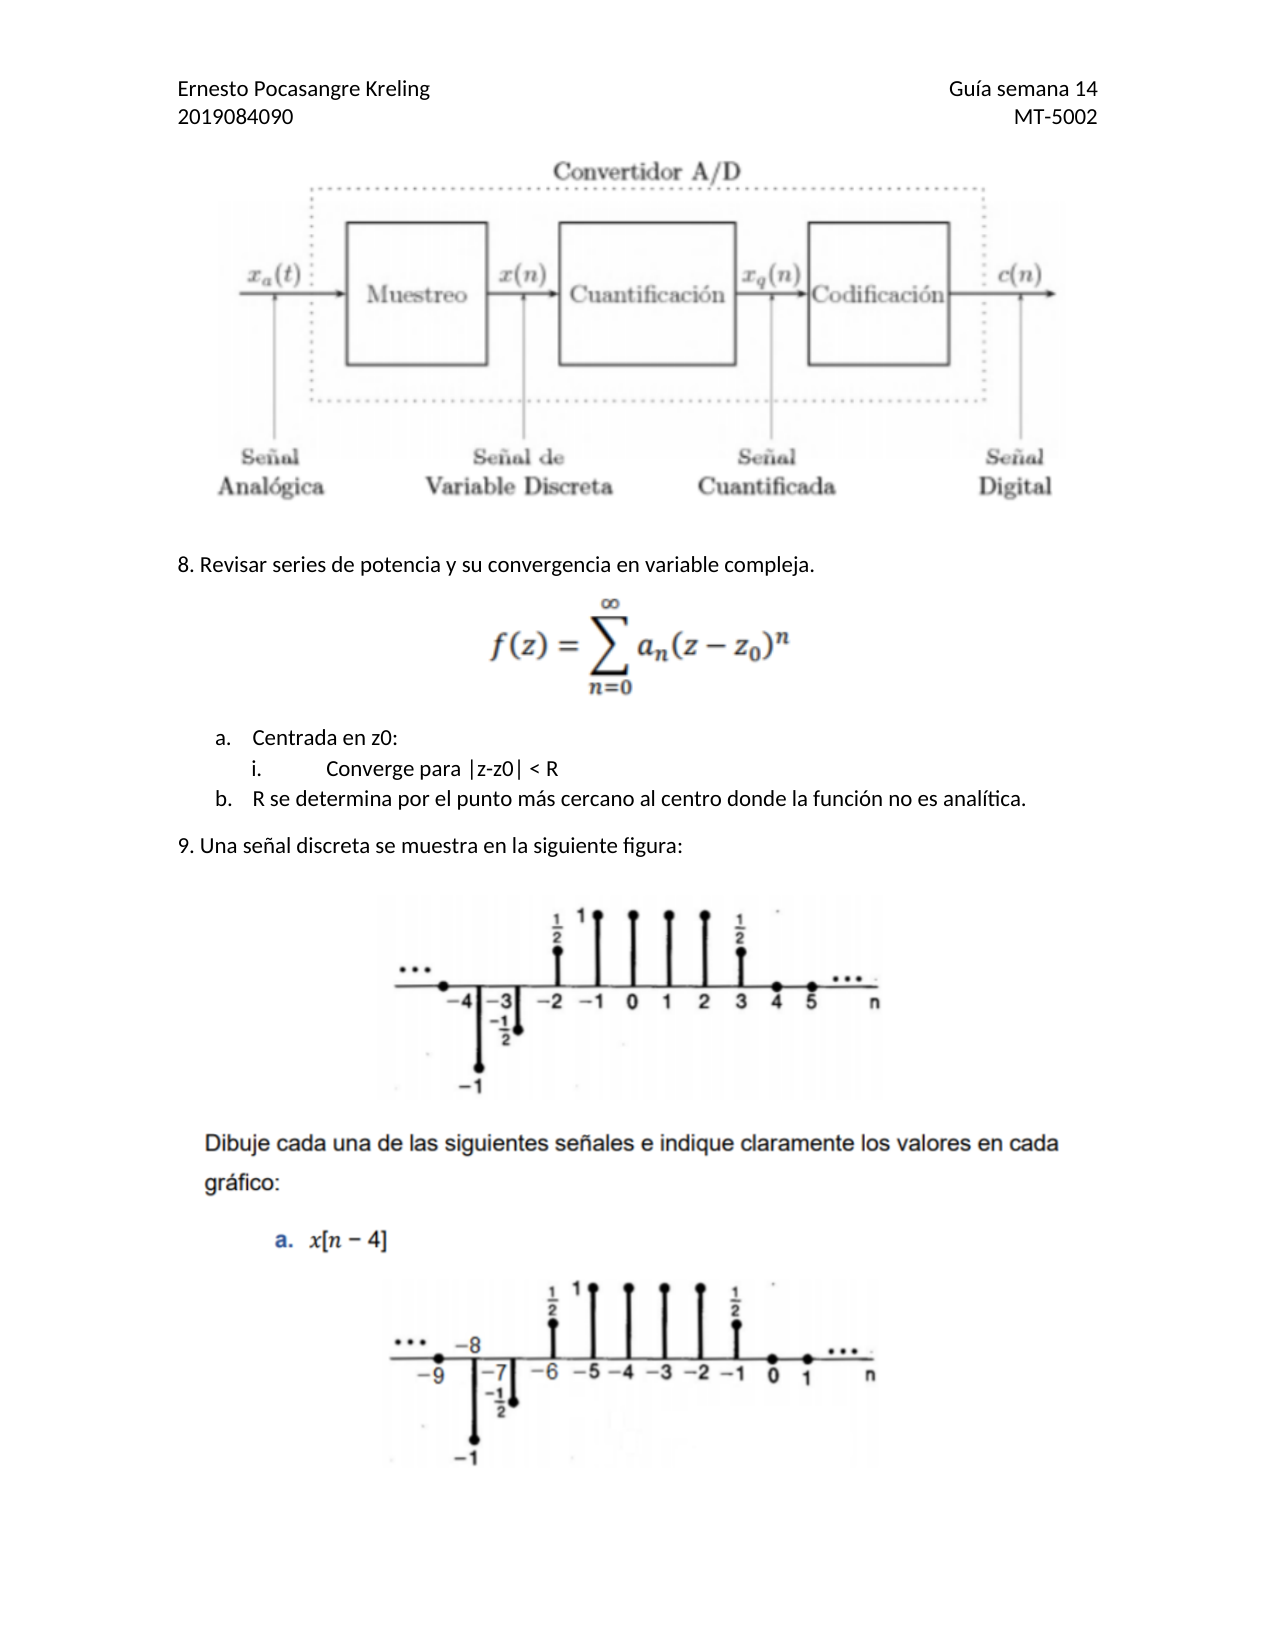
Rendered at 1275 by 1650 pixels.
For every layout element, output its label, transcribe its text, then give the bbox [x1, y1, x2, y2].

picture [177, 877, 1098, 1490]
list Converge para |z-z0| < R [251, 754, 1098, 782]
list Centrada en z0: [215, 723, 1098, 751]
text 9. Una señal discreta se muestra en la siguiente figura: [177, 831, 1098, 859]
list R se determina por el punto más cercano al centro donde la función no es analítica. [215, 784, 1098, 812]
picture [177, 147, 1098, 531]
picture [453, 596, 822, 705]
text 8. Revisar series de potencia y su convergencia en variable compleja. [177, 550, 1098, 578]
